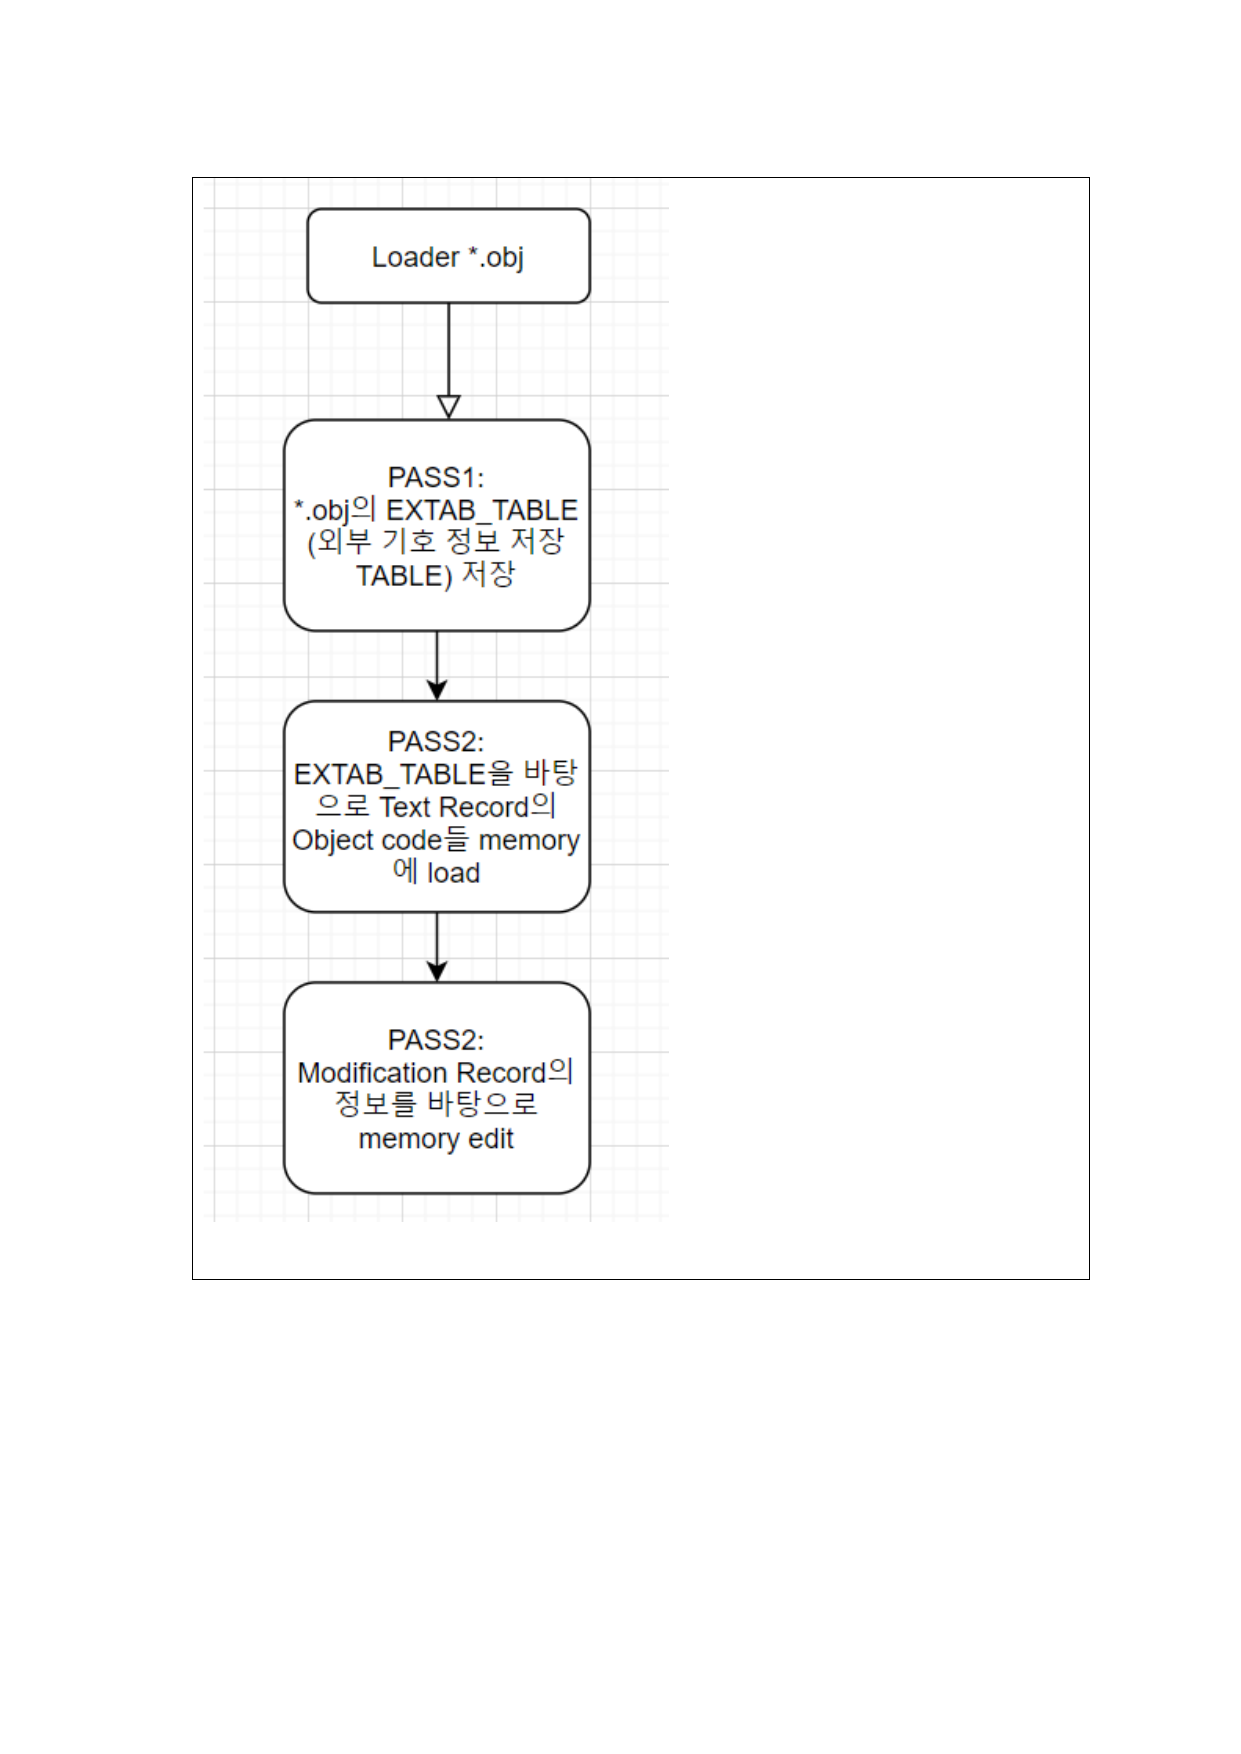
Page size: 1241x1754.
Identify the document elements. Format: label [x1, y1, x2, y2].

table_header [193, 178, 1089, 1279]
picture [203, 178, 669, 1222]
